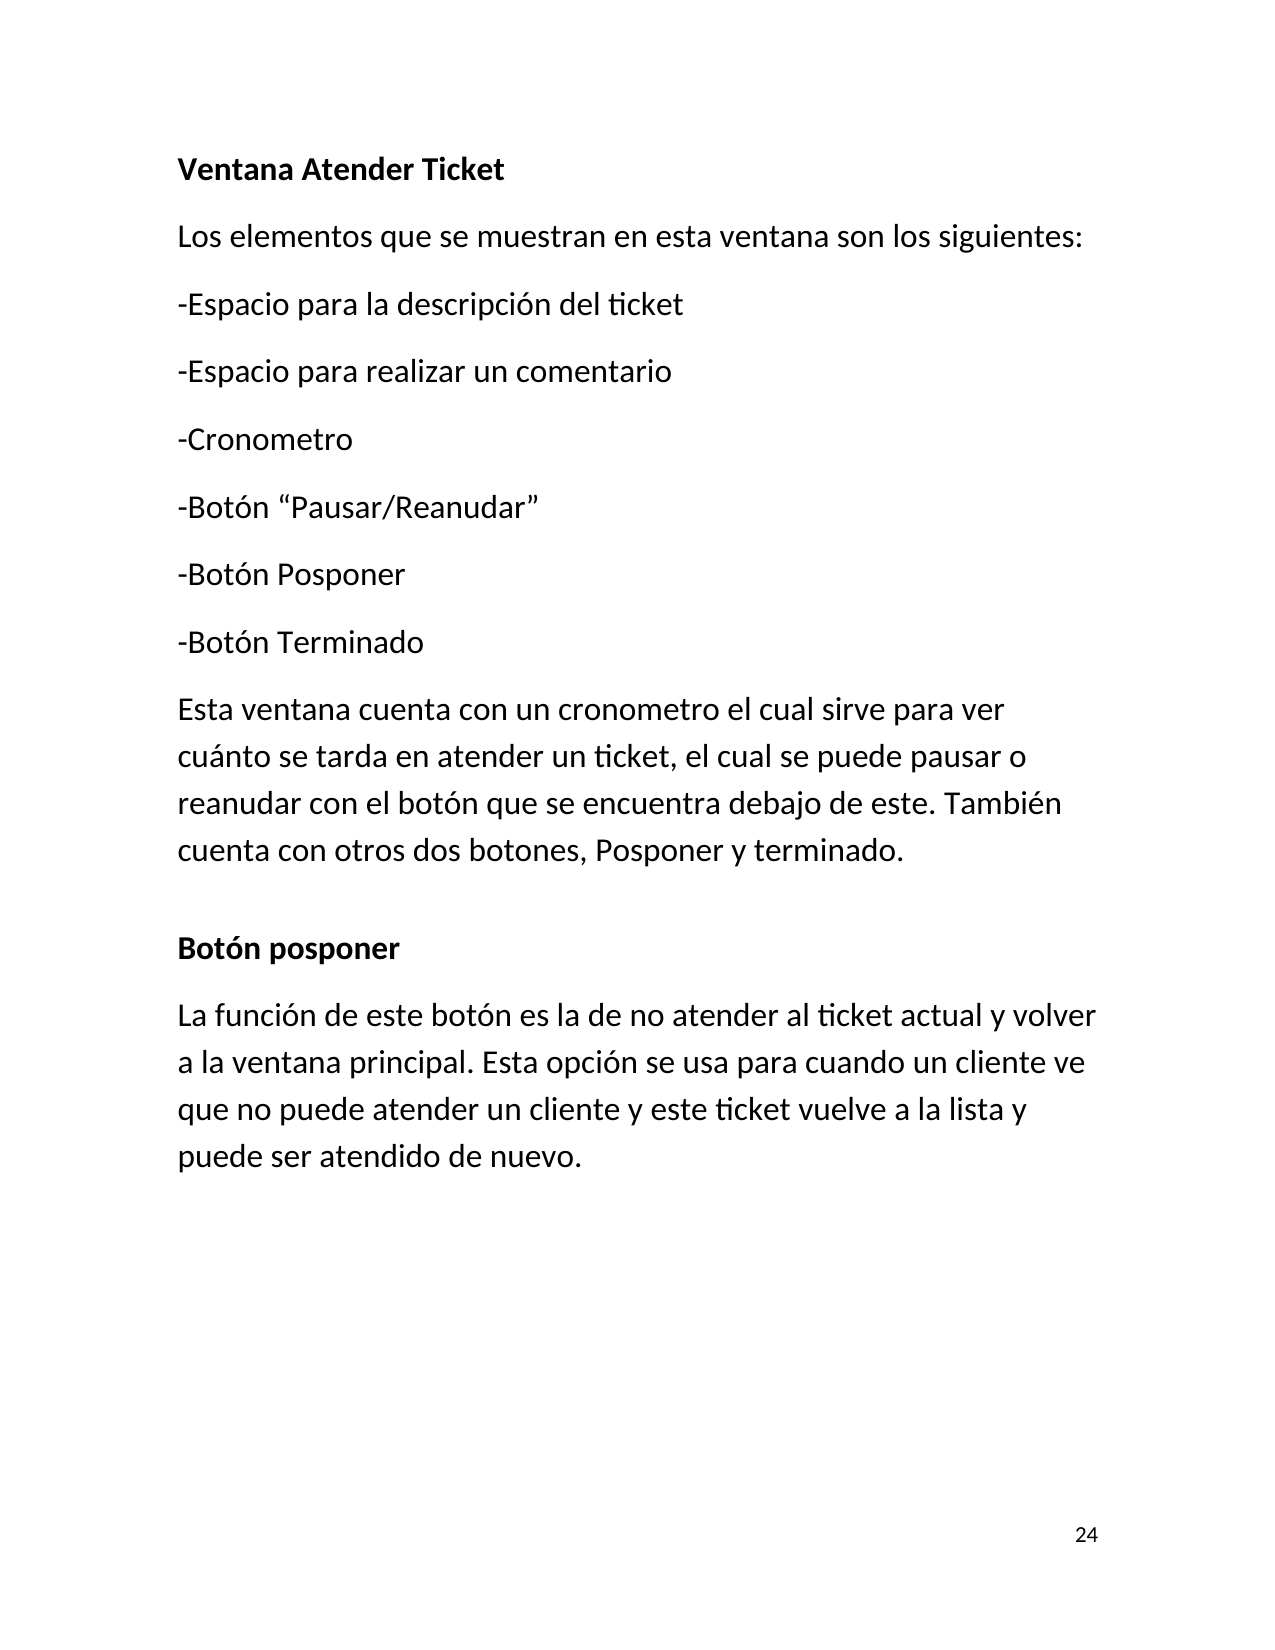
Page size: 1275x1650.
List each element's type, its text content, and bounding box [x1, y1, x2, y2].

text -Espacio para la descripción del ticket [177, 283, 1098, 323]
text Los elementos que se muestran en esta ventana son los siguientes: [177, 215, 1098, 256]
text La función de este botón es la de no atender al ticket actual y volver a la ventana principal. Esta opción se usa para cuando un cliente ve que no puede atender un cliente y este ticket vuelve a la lista y puede ser atendido de nuevo. [177, 994, 1098, 1175]
text -Botón “Pausar/Reanudar” [177, 486, 1098, 526]
text -Espacio para realizar un comentario [177, 350, 1098, 391]
text Botón posponer [177, 927, 1098, 967]
text -Botón Posponer [177, 553, 1098, 594]
text Esta ventana cuenta con un cronometro el cual sirve para ver cuánto se tarda en atender un ticket, el cual se puede pausar o reanudar con el botón que se encuentra debajo de este. También cuenta con otros dos botones, Posponer y terminado. [177, 688, 1098, 902]
text -Botón Terminado [177, 621, 1098, 662]
text -Cronometro [177, 418, 1098, 459]
text Ventana Atender Ticket [177, 148, 1098, 188]
